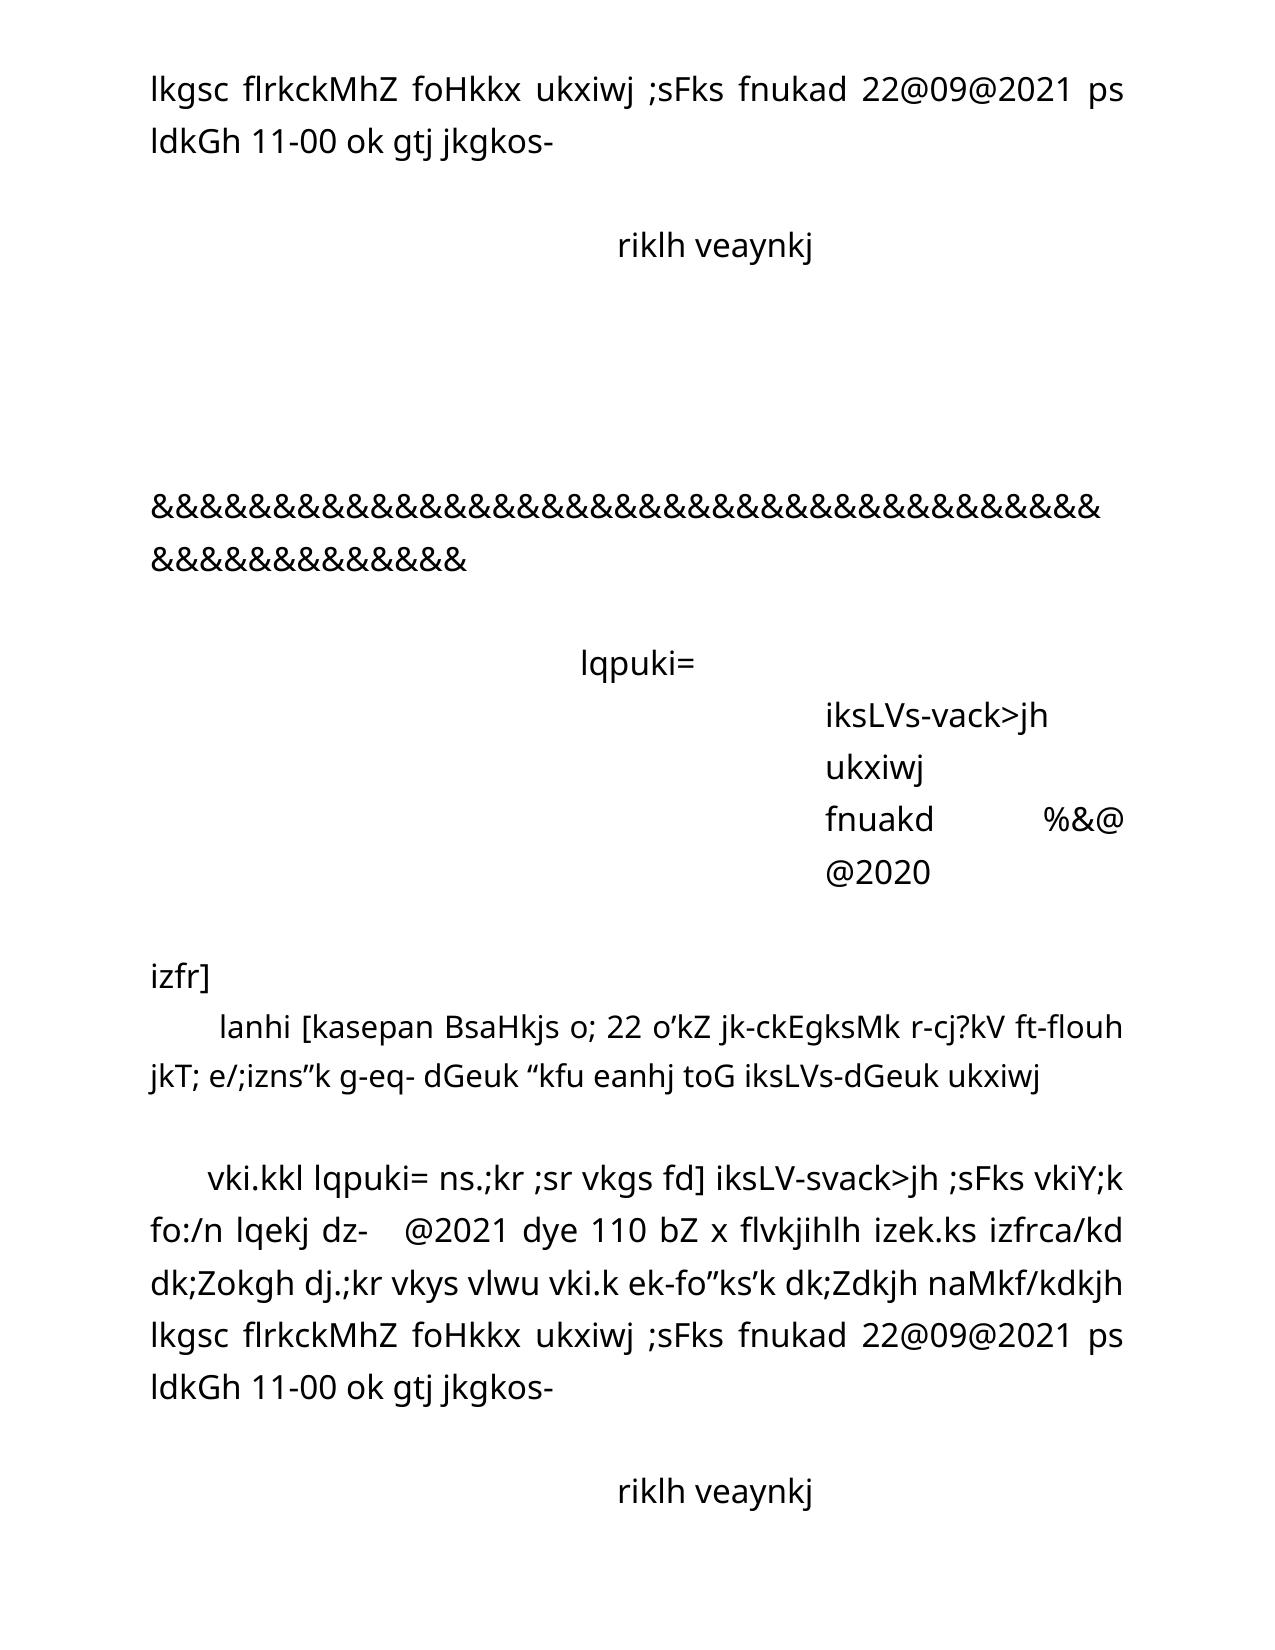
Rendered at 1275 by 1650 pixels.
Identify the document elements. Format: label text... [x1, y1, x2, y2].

text izfr] [150, 953, 1125, 998]
text fnuakd %&@ @2020 [825, 796, 1125, 894]
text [150, 66, 1125, 163]
text lanhi [kasepan BsaHkjs o; 22 o’kZ jk-ckEgksMk r-cj?kV ft-flouh jkT; e/;izns”k g-eq- dGeuk “kfu eanhj toG iksLVs-dGeuk ukxiwj [150, 1005, 1125, 1097]
text riklh veaynkj [150, 1468, 1125, 1514]
text lqpuki= [150, 640, 1125, 685]
text riklh veaynkj [150, 222, 1125, 268]
text &&&&&&&&&&&&&&&&&&&&&&&&&&&&&&&&&&&&&&&&&&&&&&&&&&&& [150, 483, 1125, 581]
text iksLVs-vack>jh ukxiwj [825, 692, 1125, 789]
